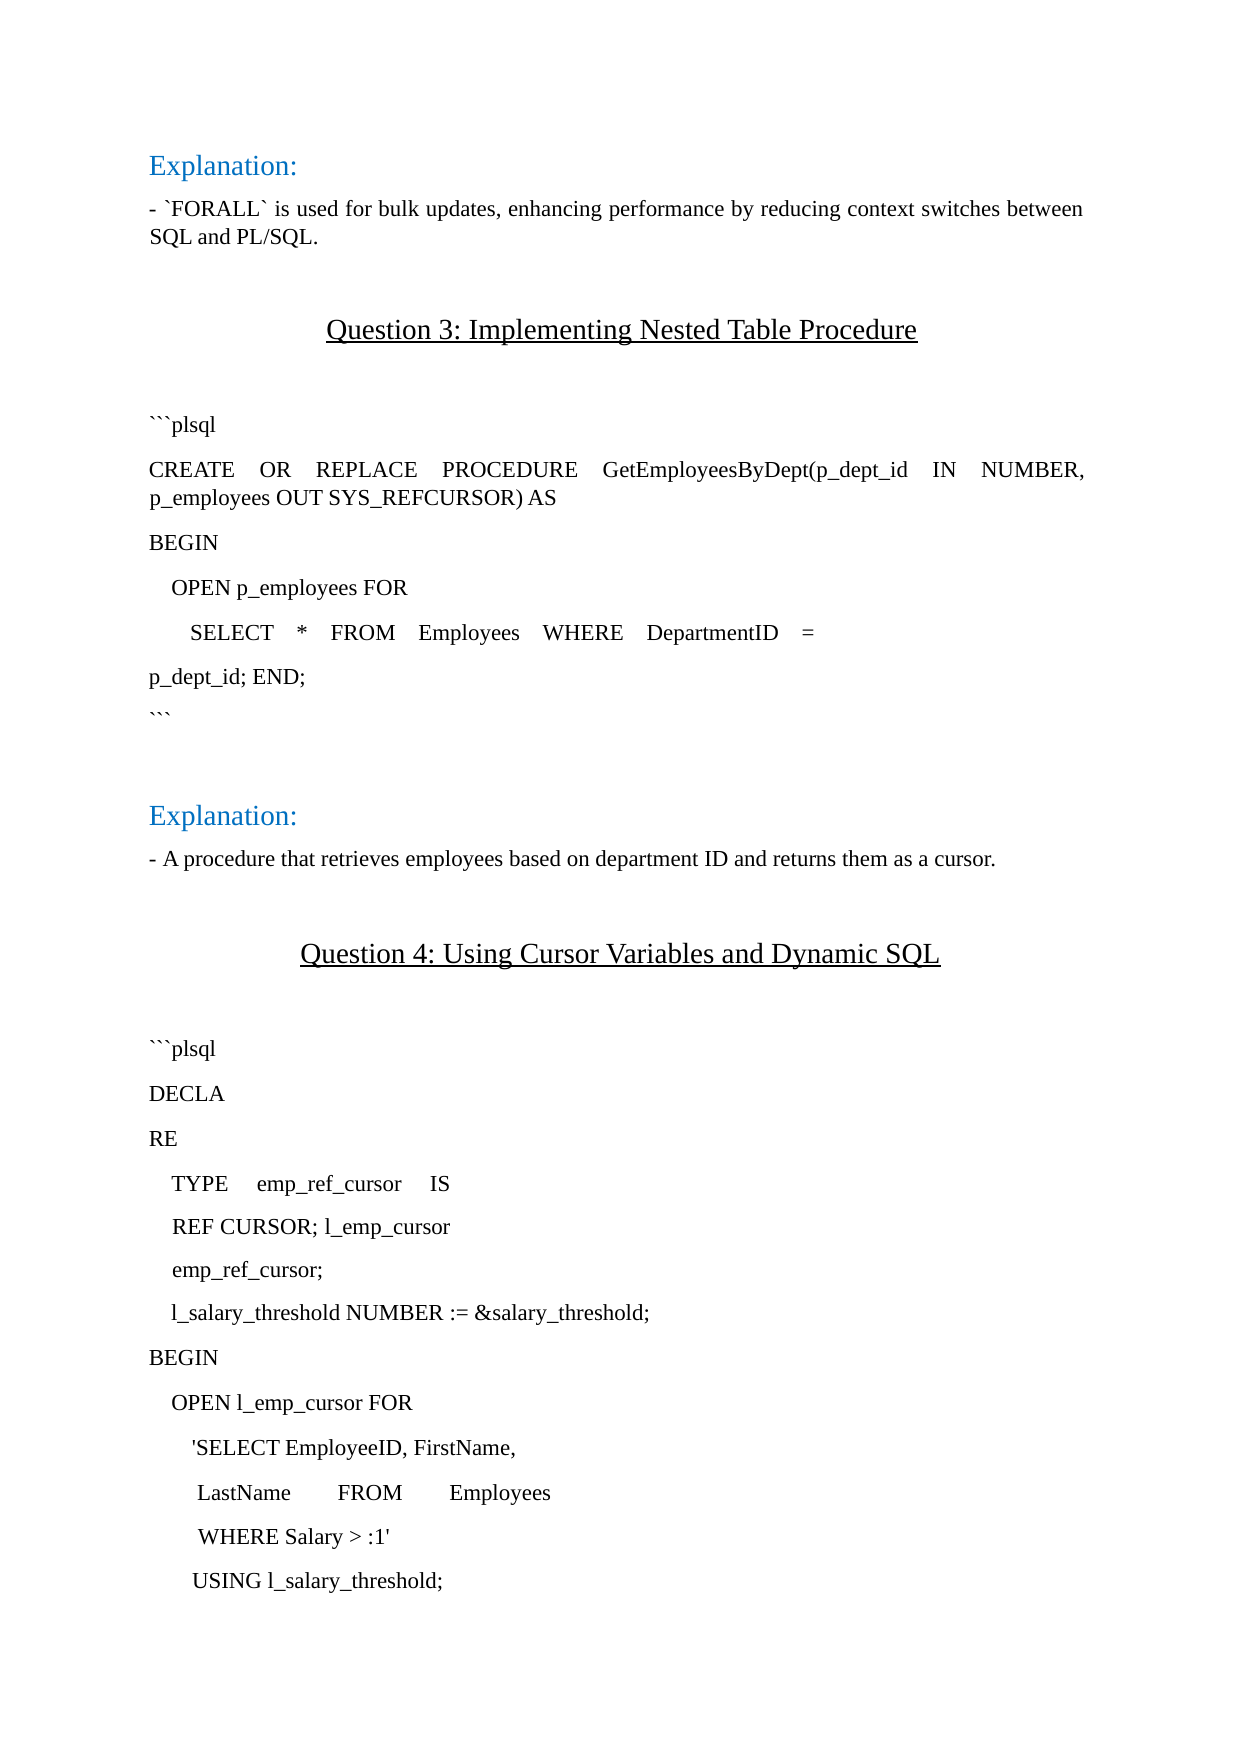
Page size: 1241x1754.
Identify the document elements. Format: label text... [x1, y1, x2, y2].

text ```plsql [148, 1035, 1085, 1061]
text - A procedure that retrieves employees based on department ID and returns them as a cursor. [148, 845, 1085, 872]
text DECLA [148, 1080, 1085, 1106]
text l_salary_threshold NUMBER := &salary_threshold; [171, 1299, 1085, 1326]
text Explanation: [148, 798, 1093, 832]
text BEGIN [148, 529, 1085, 556]
text SELECT * FROM Employees WHERE DepartmentID = p_dept_id; END; [148, 619, 815, 689]
text USING l_salary_threshold; [192, 1567, 1085, 1593]
text Explanation: [148, 148, 1093, 181]
text - `FORALL` is used for bulk updates, enhancing performance by reducing context switches between SQL and PL/SQL. [148, 195, 1085, 250]
text RE [148, 1125, 1085, 1151]
text TYPE emp_ref_cursor IS REF CURSOR; l_emp_cursor emp_ref_cursor; [171, 1170, 450, 1282]
text ```plsql [148, 411, 1085, 437]
subtitle Question 4: Using Cursor Variables and Dynamic SQL [300, 936, 974, 970]
text OPEN p_employees FOR [171, 574, 1085, 601]
subtitle Question 3: Implementing Nested Table Procedure [326, 312, 974, 346]
text LastName FROM Employees WHERE Salary > :1' [197, 1479, 551, 1549]
text 'SELECT EmployeeID, FirstName, [192, 1434, 1085, 1461]
text ``` [148, 707, 1085, 734]
text BEGIN [148, 1344, 1085, 1371]
text OPEN l_emp_cursor FOR [171, 1389, 1085, 1416]
text CREATE OR REPLACE PROCEDURE GetEmployeesByDept(p_dept_id IN NUMBER, p_employees OUT SYS_REFCURSOR) AS [148, 456, 1085, 511]
